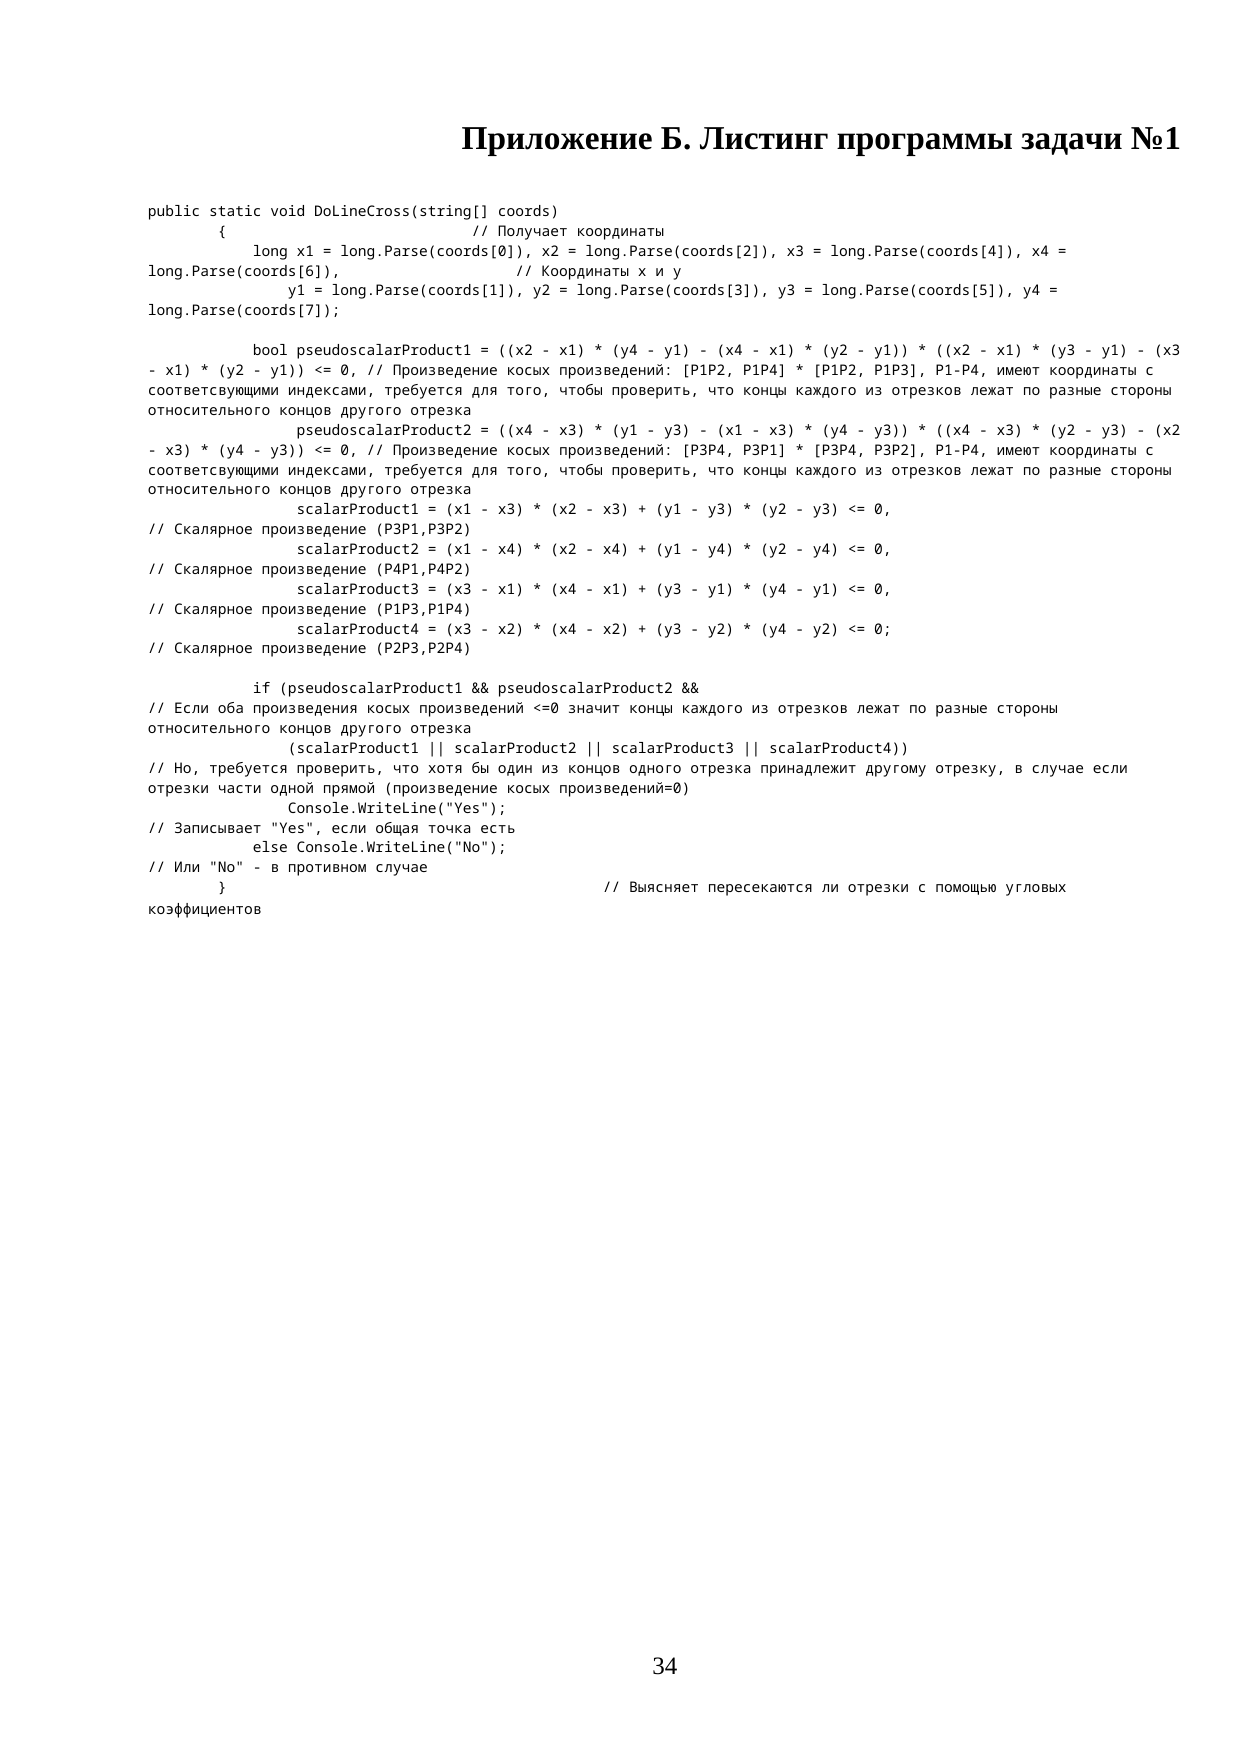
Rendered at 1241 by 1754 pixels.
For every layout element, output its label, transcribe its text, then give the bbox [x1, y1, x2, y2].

text scalarProduct1 = (x1 - x3) * (x2 - x3) + (y1 - y3) * (y2 - y3) <= 0, // Скалярное произведение (P3P1,P3P2) [148, 499, 1181, 539]
text } // Выясняет пересекаются ли отрезки с помощью угловых коэффициентов [148, 877, 1181, 918]
text Листинг программы задачи №1 [148, 118, 1181, 156]
text { // Получает координаты [148, 221, 1181, 240]
text long x1 = long.Parse(coords[0]), x2 = long.Parse(coords[2]), x3 = long.Parse(coords[4]), x4 = long.Parse(coords[6]), // Координаты х и у [148, 240, 1181, 280]
text scalarProduct4 = (x3 - x2) * (x4 - x2) + (y3 - y2) * (y4 - y2) <= 0; // Скалярное произведение (P2P3,P2P4) [148, 618, 1181, 658]
text bool pseudoscalarProduct1 = ((x2 - x1) * (y4 - y1) - (x4 - x1) * (y2 - y1)) * ((x2 - x1) * (y3 - y1) - (x3 - x1) * (y2 - y1)) <= 0, // Произведение косых произведений: [P1P2, P1P4] * [P1P2, P1P3], P1-P4, имеют координаты с соответсвующими индексами, требуется для того, чтобы проверить, что концы каждого из отрезков лежат по разные стороны относительного концов другого отрезка [148, 340, 1181, 419]
text public static void DoLineCross(string[] coords) [148, 201, 1181, 221]
text scalarProduct3 = (x3 - x1) * (x4 - x1) + (y3 - y1) * (y4 - y1) <= 0, // Скалярное произведение (P1P3,P1P4) [148, 579, 1181, 618]
text else Console.WriteLine("No"); // Или "No" - в противном случае [148, 837, 1181, 877]
text scalarProduct2 = (x1 - x4) * (x2 - x4) + (y1 - y4) * (y2 - y4) <= 0, // Скалярное произведение (P4P1,P4P2) [148, 539, 1181, 579]
text pseudoscalarProduct2 = ((x4 - x3) * (y1 - y3) - (x1 - x3) * (y4 - y3)) * ((x4 - x3) * (y2 - y3) - (x2 - x3) * (y4 - y3)) <= 0, // Произведение косых произведений: [P3P4, P3P1] * [P3P4, P3P2], P1-P4, имеют координаты с соответсвующими индексами, требуется для того, чтобы проверить, что концы каждого из отрезков лежат по разные стороны относительного концов другого отрезка [148, 419, 1181, 499]
text (scalarProduct1 || scalarProduct2 || scalarProduct3 || scalarProduct4)) // Но, требуется проверить, что хотя бы один из концов одного отрезка принадлежит другому отрезку, в случае если отрезки части одной прямой (произведение косых произведений=0) [148, 738, 1181, 797]
text y1 = long.Parse(coords[1]), y2 = long.Parse(coords[3]), y3 = long.Parse(coords[5]), y4 = long.Parse(coords[7]); [148, 280, 1181, 320]
text if (pseudoscalarProduct1 && pseudoscalarProduct2 && // Если оба произведения косых произведений <=0 значит концы каждого из отрезков лежат по разные стороны относительного концов другого отрезка [148, 678, 1181, 738]
text Console.WriteLine("Yes"); // Записывает "Yes", если общая точка есть [148, 797, 1181, 837]
